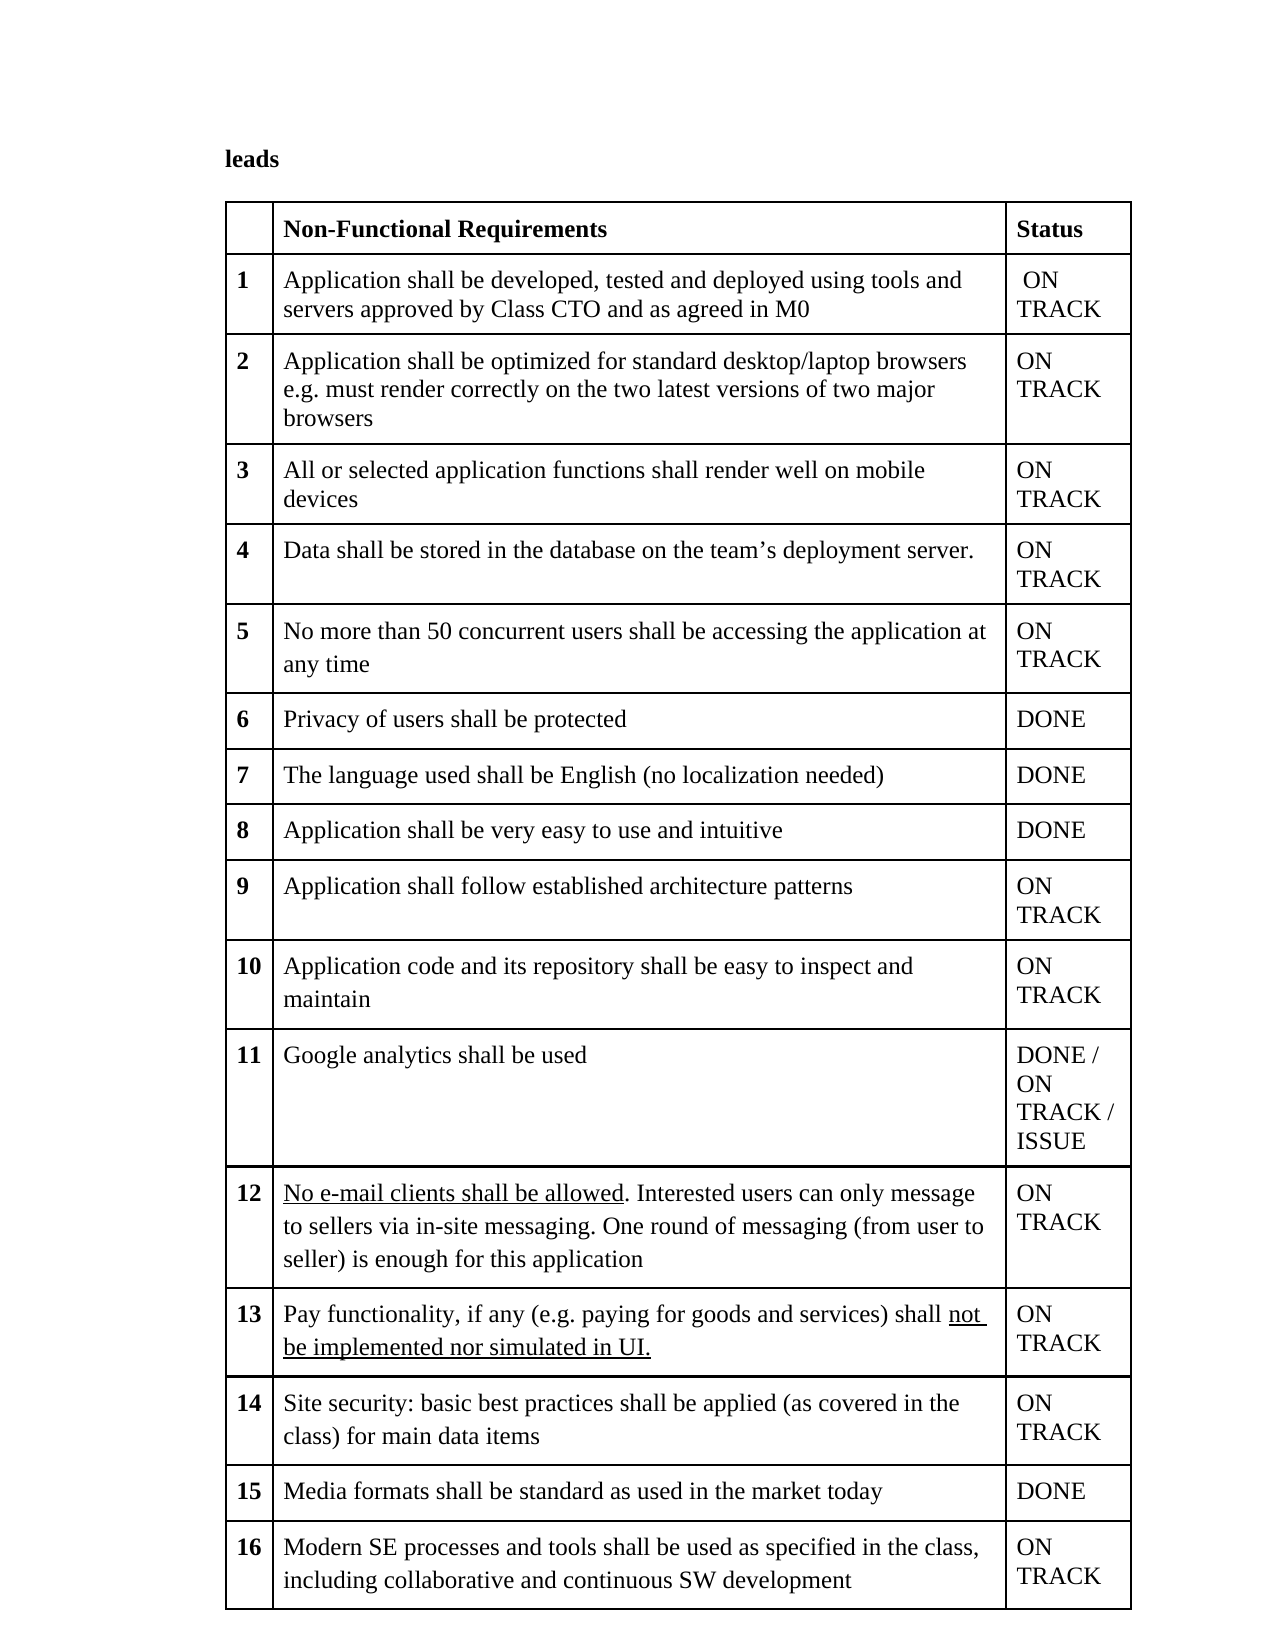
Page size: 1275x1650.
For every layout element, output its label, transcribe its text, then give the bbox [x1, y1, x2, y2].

table_cell ON TRACK [1007, 525, 1130, 603]
table_cell DONE [1007, 1466, 1130, 1519]
table_header Non-Functional Requirements [274, 203, 1005, 253]
table_cell 12 [227, 1168, 272, 1287]
table_cell Application shall follow established architecture patterns [274, 861, 1005, 939]
table_cell ON TRACK [1007, 861, 1130, 939]
table_cell 8 [227, 805, 272, 858]
table_cell 7 [227, 750, 272, 803]
table_cell 9 [227, 861, 272, 939]
table_cell 2 [227, 335, 272, 442]
table_cell ON TRACK [1007, 255, 1130, 333]
table_cell Data shall be stored in the database on the team’s deployment server. [274, 525, 1005, 603]
table_cell 15 [227, 1466, 272, 1519]
table_cell ON TRACK [1007, 335, 1130, 442]
table_cell DONE [1007, 694, 1130, 747]
table_cell 11 [227, 1030, 272, 1165]
table_cell 6 [227, 694, 272, 747]
table_cell Application code and its repository shall be easy to inspect and maintain [274, 941, 1005, 1027]
table_cell Privacy of users shall be protected [274, 694, 1005, 747]
table_cell ON TRACK [1007, 1522, 1130, 1608]
table_cell ON TRACK [1007, 1168, 1130, 1287]
table_cell Application shall be developed, tested and deployed using tools and servers approved by Class CTO and as agreed in M0 [274, 255, 1005, 333]
table_cell 10 [227, 941, 272, 1027]
table_cell ON TRACK [1007, 1378, 1130, 1464]
table_cell Pay functionality, if any (e.g. paying for goods and services) shall not be implemented nor simulated in UI. [274, 1289, 1005, 1375]
table_cell The language used shall be English (no localization needed) [274, 750, 1005, 803]
table_cell All or selected application functions shall render well on mobile devices [274, 445, 1005, 523]
table_cell No more than 50 concurrent users shall be accessing the application at any time [274, 605, 1005, 692]
table_cell No e-mail clients shall be allowed. Interested users can only message to sellers via in-site messaging. One round of messaging (from user to seller) is enough for this application [274, 1168, 1005, 1287]
table_cell ON TRACK [1007, 605, 1130, 692]
table_cell 1 [227, 255, 272, 333]
table_cell Modern SE processes and tools shall be used as specified in the class, including collaborative and continuous SW development [274, 1522, 1005, 1608]
table_cell Site security: basic best practices shall be applied (as covered in the class) for main data items [274, 1378, 1005, 1464]
table_cell DONE / ON TRACK / ISSUE [1007, 1030, 1130, 1165]
table_cell Application shall be very easy to use and intuitive [274, 805, 1005, 858]
table_cell 16 [227, 1522, 272, 1608]
table_cell 3 [227, 445, 272, 523]
table_header Status [1007, 203, 1130, 253]
table_cell DONE [1007, 805, 1130, 858]
table_cell Google analytics shall be used [274, 1030, 1005, 1165]
table_cell 13 [227, 1289, 272, 1375]
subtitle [187, 144, 1135, 172]
table_cell Media formats shall be standard as used in the market today [274, 1466, 1005, 1519]
table_cell 4 [227, 525, 272, 603]
table_header [227, 203, 272, 253]
table_cell ON TRACK [1007, 1289, 1130, 1375]
table_cell ON TRACK [1007, 941, 1130, 1027]
table_cell Application shall be optimized for standard desktop/laptop browsers e.g. must render correctly on the two latest versions of two major browsers [274, 335, 1005, 442]
table_cell ON TRACK [1007, 445, 1130, 523]
table_cell DONE [1007, 750, 1130, 803]
table_cell 14 [227, 1378, 272, 1464]
table_cell 5 [227, 605, 272, 692]
